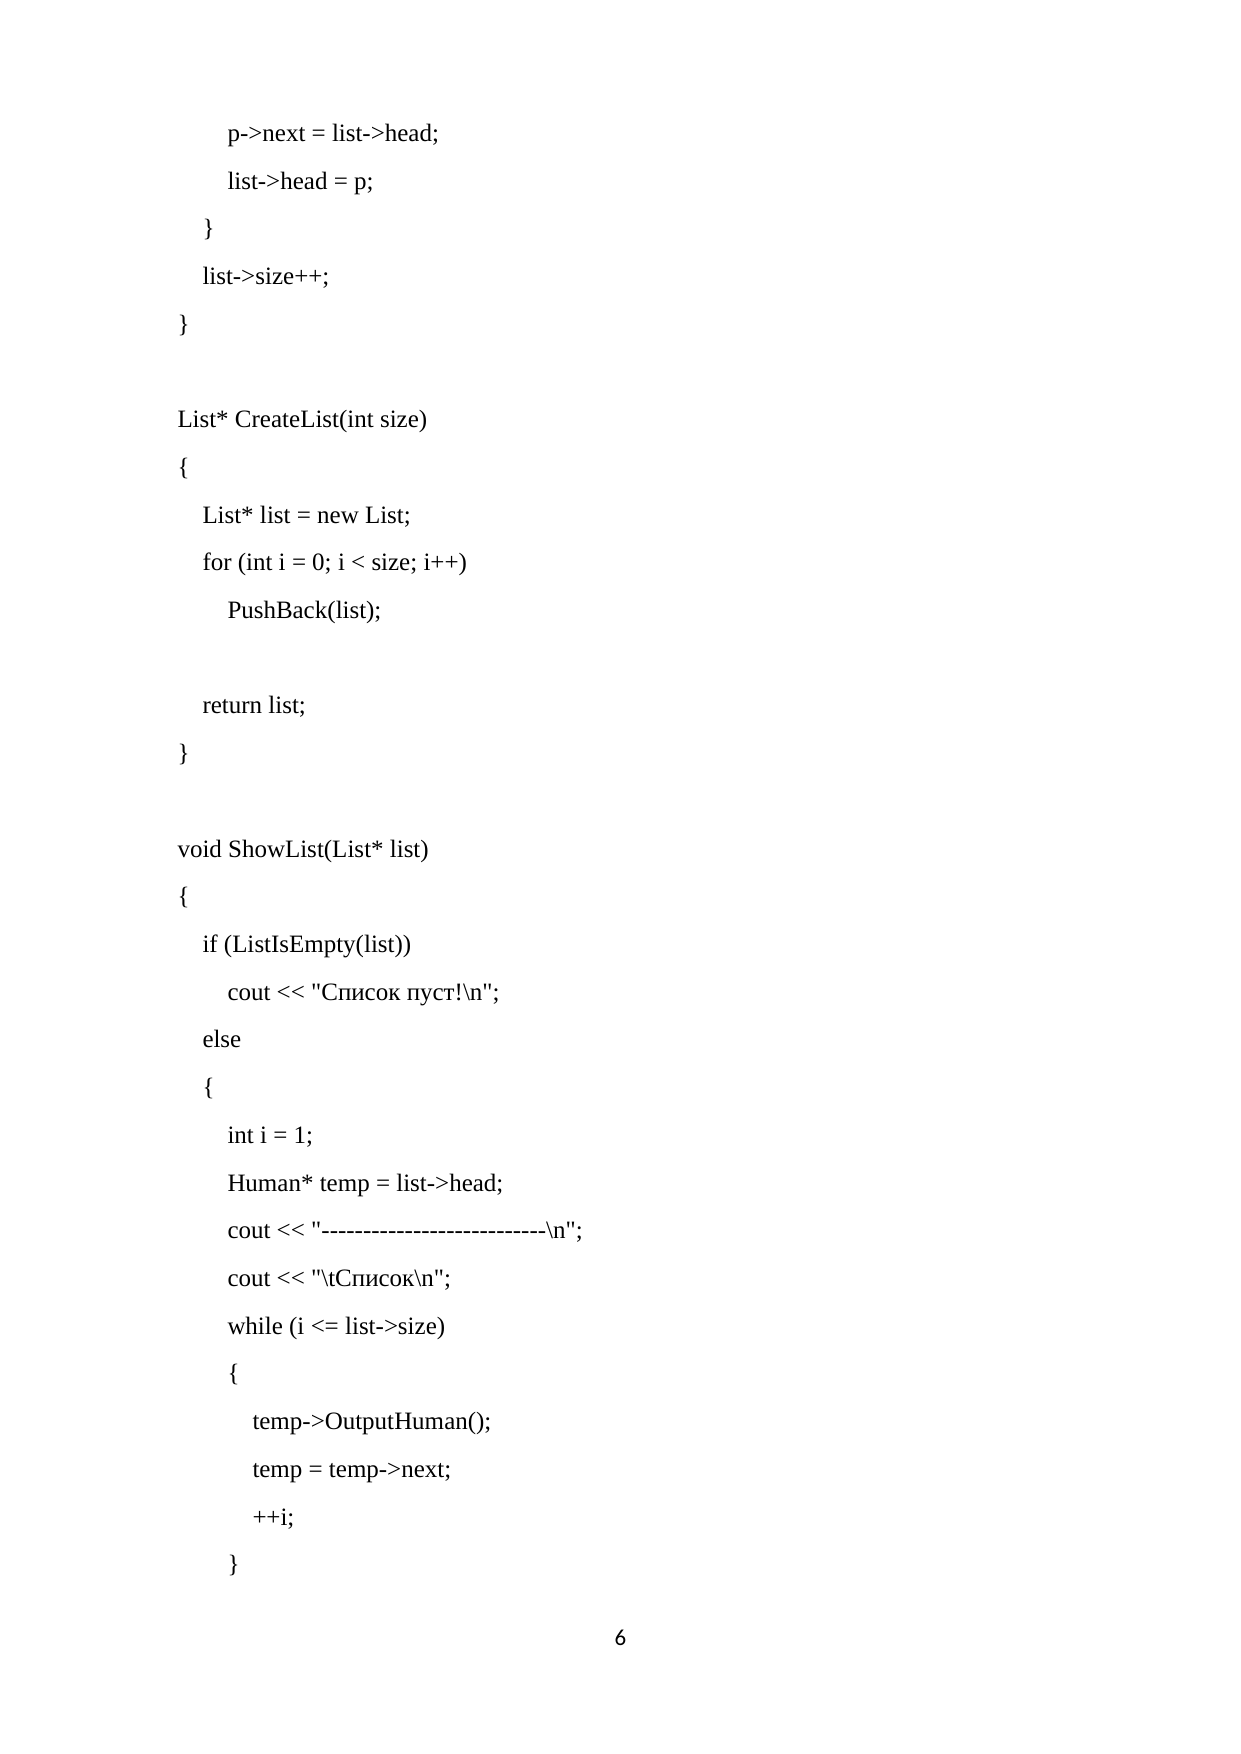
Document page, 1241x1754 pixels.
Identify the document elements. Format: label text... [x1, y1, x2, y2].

text list->size++; [177, 261, 1063, 290]
text List* CreateList(int size) [177, 404, 1063, 433]
text Human* temp = list->head; [177, 1168, 1063, 1196]
text } [177, 738, 1063, 767]
text { [177, 1358, 1063, 1387]
text } [177, 309, 1063, 338]
text void ShowList(List* list) [177, 834, 1063, 862]
text int i = 1; [177, 1120, 1063, 1149]
text temp->OutputHuman(); [177, 1406, 1063, 1435]
text cout << "\tСписок\n"; [177, 1263, 1063, 1292]
text List* list = new List; [177, 500, 1063, 528]
text else [177, 1024, 1063, 1053]
text PushBack(list); [177, 595, 1063, 624]
text return list; [177, 691, 1063, 719]
text for (int i = 0; i < size; i++) [177, 547, 1063, 576]
text ++i; [177, 1502, 1063, 1530]
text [177, 1215, 1063, 1244]
text } [177, 1549, 1063, 1578]
text while (i <= list->size) [177, 1311, 1063, 1339]
text { [177, 1072, 1063, 1101]
text list->head = p; [177, 166, 1063, 194]
text temp = temp->next; [177, 1454, 1063, 1483]
text p->next = list->head; [177, 118, 1063, 147]
text if (ListIsEmpty(list)) [177, 929, 1063, 958]
text { [177, 881, 1063, 910]
text cout << "Список пуст!\n"; [177, 977, 1063, 1006]
text } [177, 213, 1063, 242]
text { [177, 452, 1063, 481]
